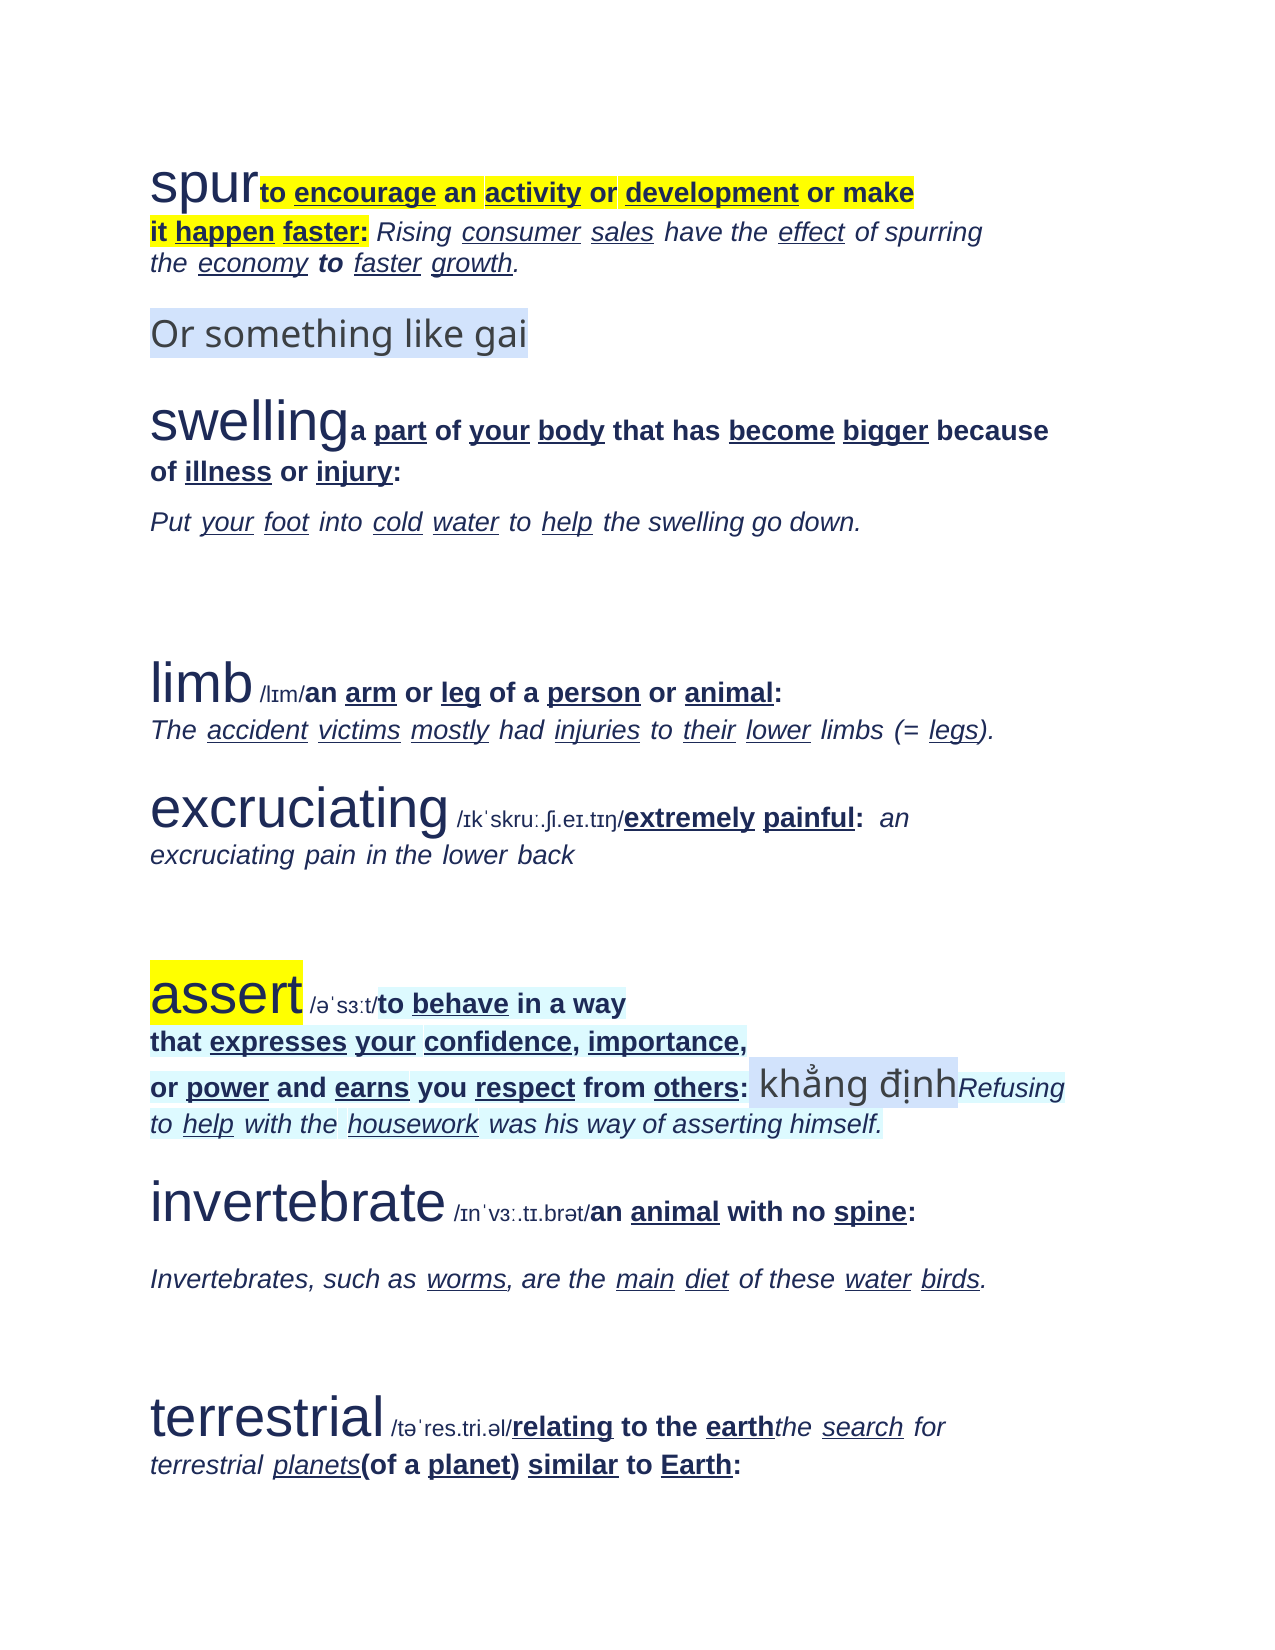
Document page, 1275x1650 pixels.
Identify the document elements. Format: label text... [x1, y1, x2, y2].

text Or something like gai [150, 307, 1125, 358]
text Put your foot into cold water to help the swelling go down. [150, 506, 1125, 538]
text limb /lɪm/an arm or leg of a person or animal: The accident victims mostly had injuries to their lower limbs (= legs). [150, 649, 1125, 746]
text Invertebrates, such as worms, are the main diet of these water birds. [150, 1263, 1125, 1294]
text invertebrate /ɪnˈvɜː.tɪ.brət/an animal with no spine: [150, 1169, 1125, 1233]
text assert /əˈsɜːt/to behave in a way that expresses your confidence, importance, or power and earns you respect from others: khẳng địnhRefusing to help with the housework was his way of asserting himself. [150, 960, 1125, 1139]
text swellinga part of your body that has become bigger because of illness or injury: [150, 388, 1125, 487]
text excruciating /ɪkˈskruː.ʃi.eɪ.tɪŋ/extremely painful: an excruciating pain in the lower back [150, 775, 1125, 871]
text terrestrial /təˈres.tri.əl/relating to the earththe search for terrestrial planets(of a planet) similar to Earth: [150, 1383, 1125, 1481]
text spurto encourage an activity or development or make it happen faster: Rising consumer sales have the effect of spurring the economy to faster growth. [150, 150, 1125, 278]
